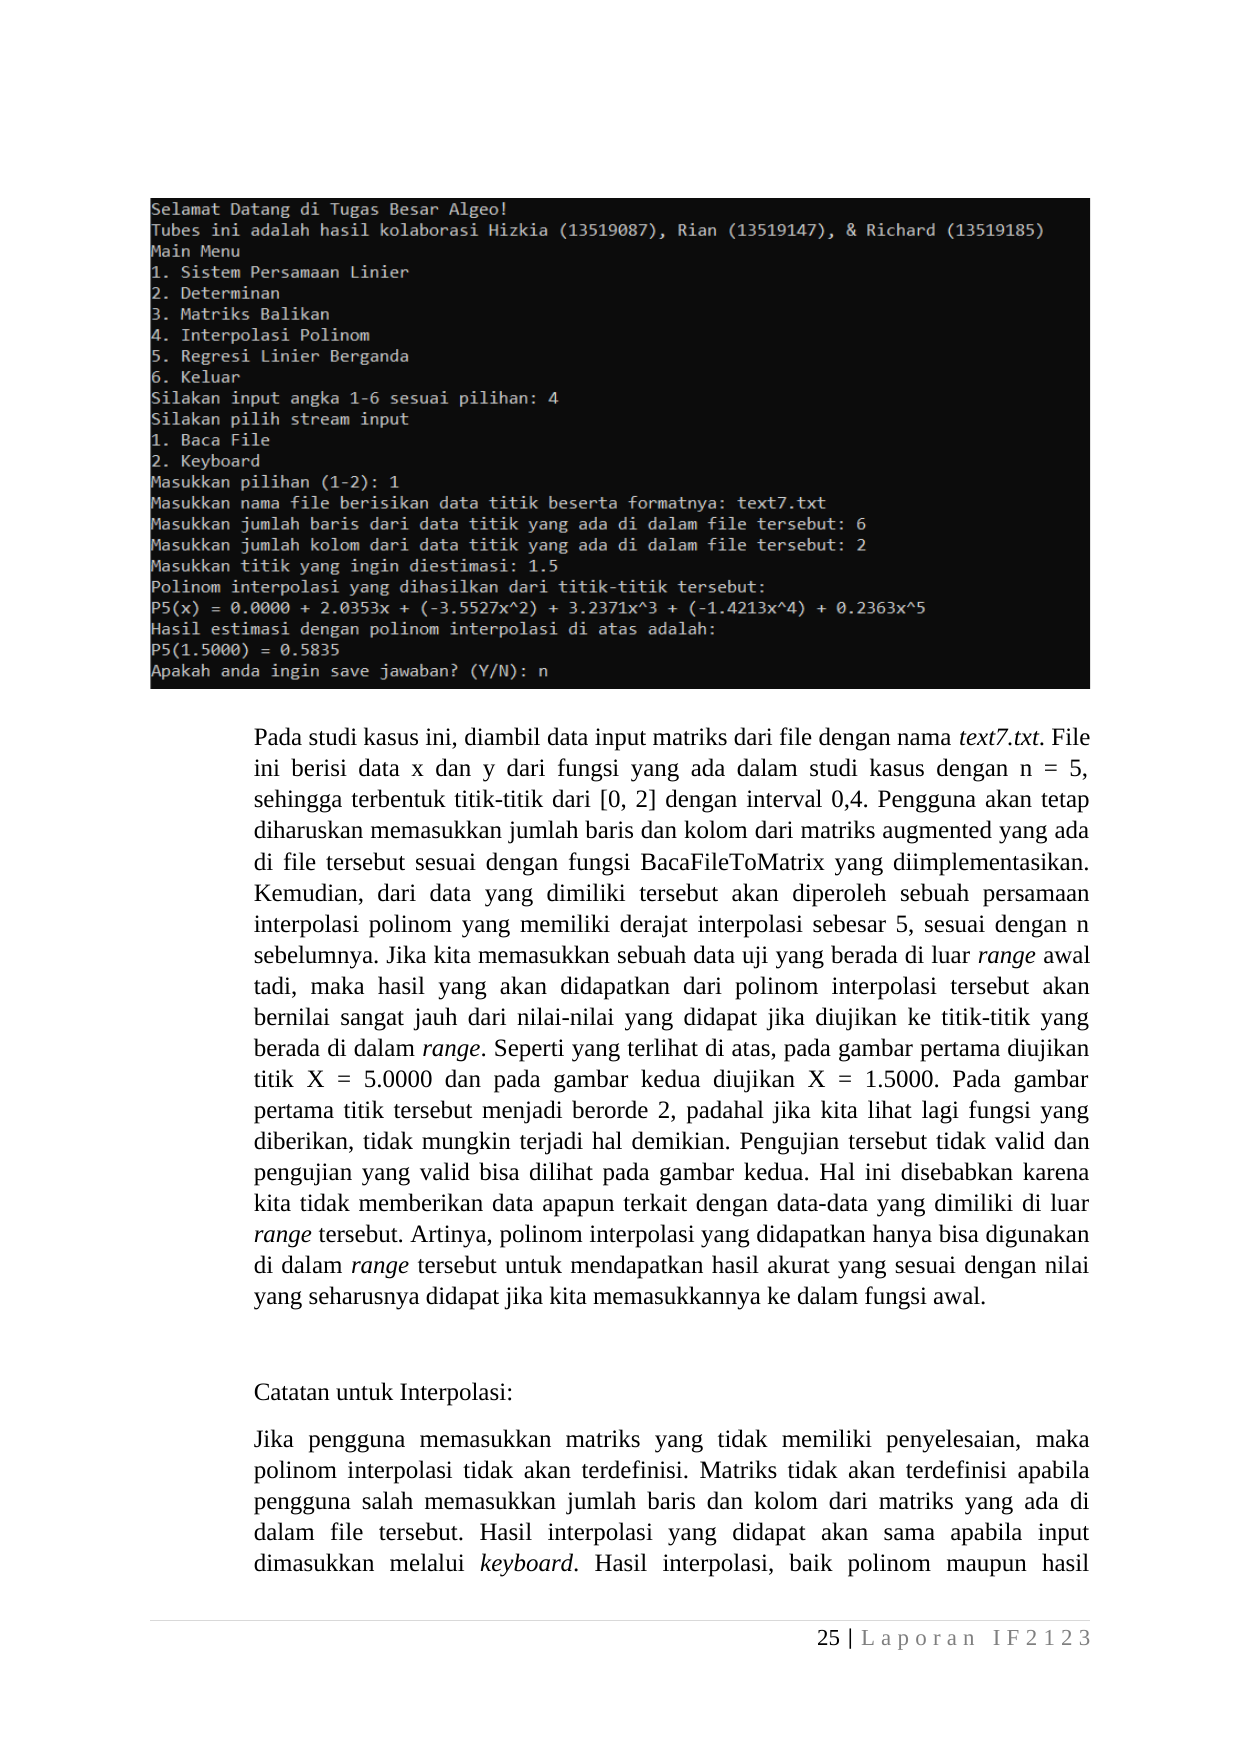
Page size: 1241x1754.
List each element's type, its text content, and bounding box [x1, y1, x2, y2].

text Pada studi kasus ini, diambil data input matriks dari file dengan nama text7.txt. File ini berisi data x dan y dari fungsi yang ada dalam studi kasus dengan n = 5, sehingga terbentuk titik-titik dari [0, 2] dengan interval 0,4. Pengguna akan tetap diharuskan memasukkan jumlah baris dan kolom dari matriks augmented yang ada di file tersebut sesuai dengan fungsi BacaFileToMatrix yang diimplementasikan. Kemudian, dari data yang dimiliki tersebut akan diperoleh sebuah persamaan interpolasi polinom yang memiliki derajat interpolasi sebesar 5, sesuai dengan n sebelumnya. Jika kita memasukkan sebuah data uji yang berada di luar range awal tadi, maka hasil yang akan didapatkan dari polinom interpolasi tersebut akan bernilai sangat jauh dari nilai-nilai yang didapat jika diujikan ke titik-titik yang berada di dalam range. Seperti yang terlihat di atas, pada gambar pertama diujikan titik X = 5.0000 dan pada gambar kedua diujikan X = 1.5000. Pada gambar pertama titik tersebut menjadi berorde 2, padahal jika kita lihat lagi fungsi yang diberikan, tidak mungkin terjadi hal demikian. Pengujian tersebut tidak valid dan pengujian yang valid bisa dilihat pada gambar kedua. Hal ini disebabkan karena kita tidak memberikan data apapun terkait dengan data-data yang dimiliki di luar range tersebut. Artinya, polinom interpolasi yang didapatkan hanya bisa digunakan di dalam range tersebut untuk mendapatkan hasil akurat yang sesuai dengan nilai yang seharusnya didapat jika kita memasukkannya ke dalam fungsi awal. [253, 722, 1090, 1310]
picture [150, 198, 1091, 689]
text Catatan untuk Interpolasi: [253, 1377, 1090, 1405]
